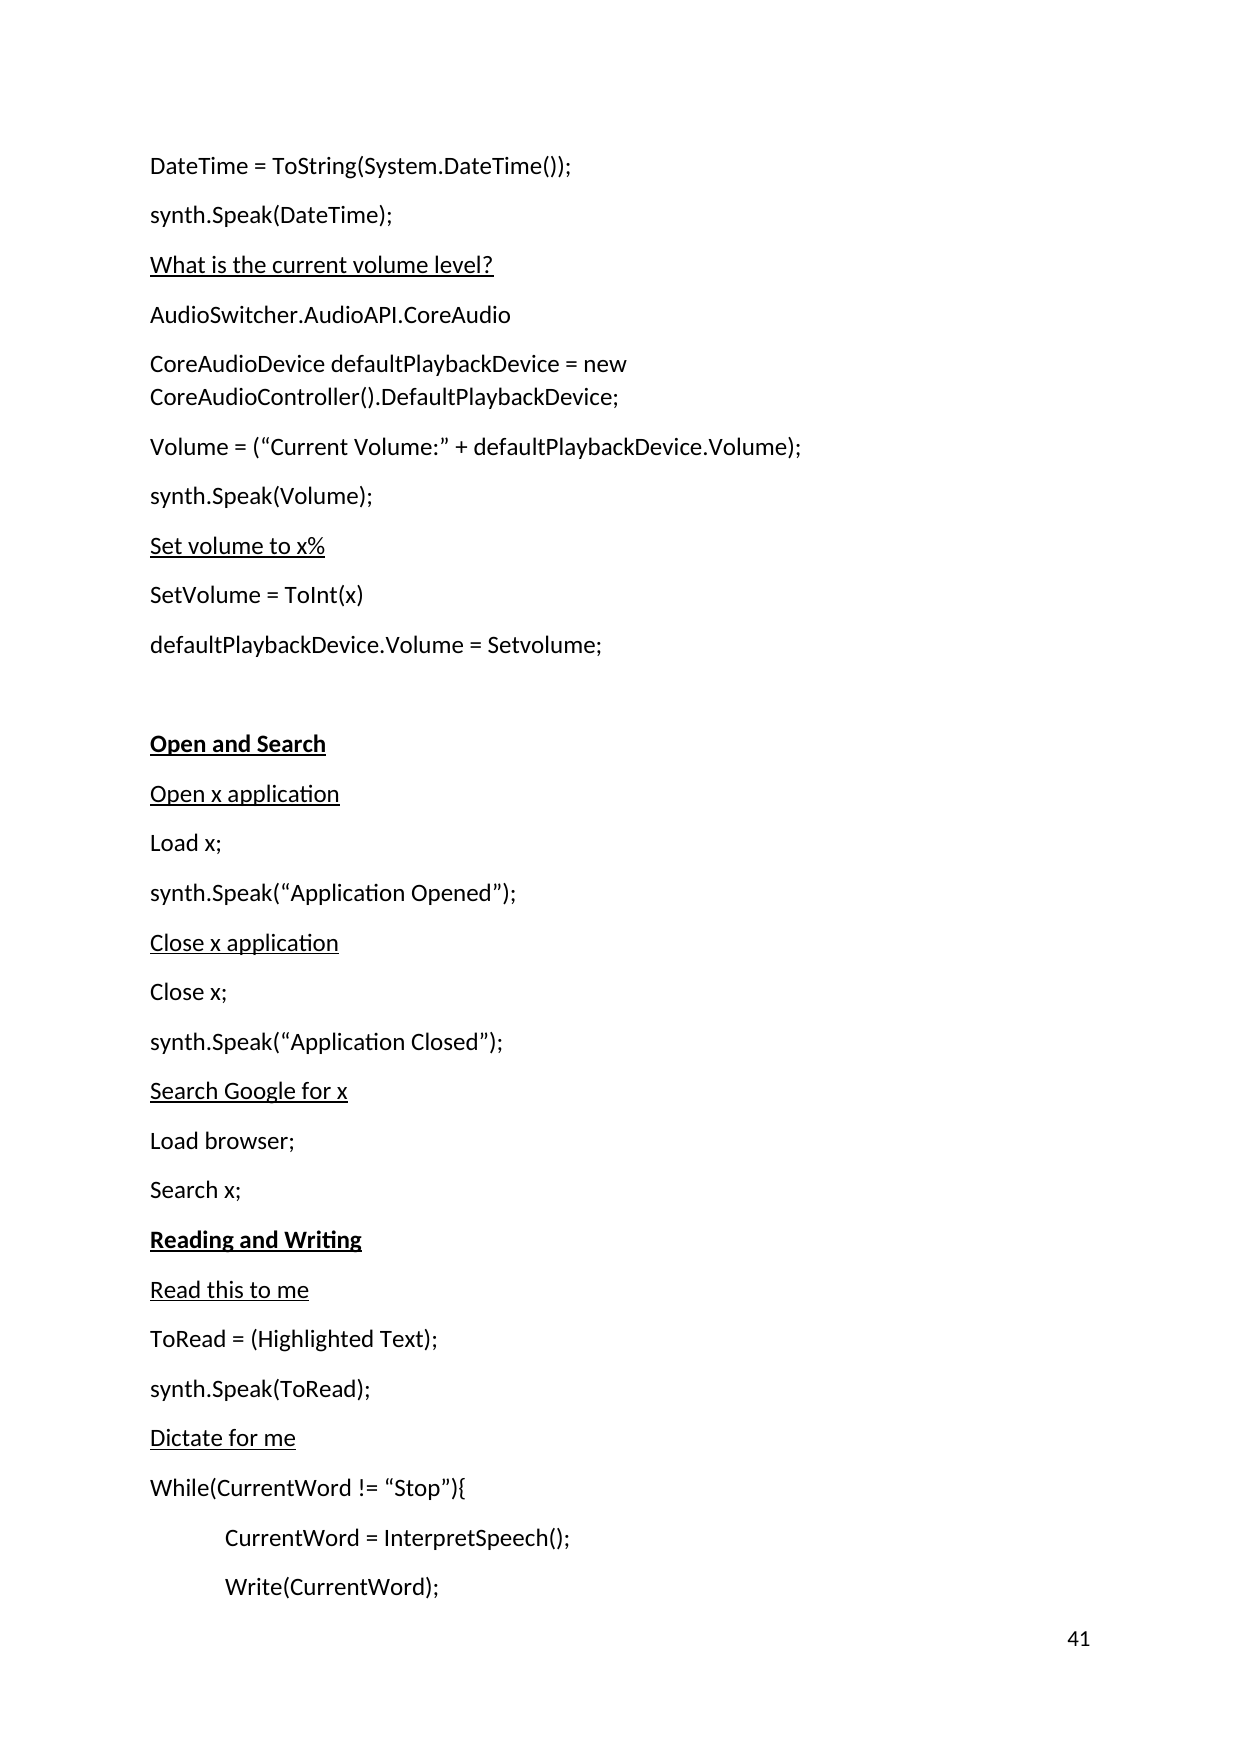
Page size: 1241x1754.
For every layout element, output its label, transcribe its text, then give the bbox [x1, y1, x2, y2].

text Read this to me [150, 1274, 1090, 1304]
text DateTime = ToString(System.DateTime()); [150, 150, 1090, 181]
text synth.Speak(“Application Opened”); [150, 877, 1090, 908]
text synth.Speak(Volume); [150, 480, 1090, 511]
text AudioSwitcher.AudioAPI.CoreAudio [150, 299, 1090, 329]
text ToRead = (Highlighted Text); [150, 1323, 1090, 1354]
text Write(CurrentWord); [150, 1571, 1090, 1602]
text Search Google for x [150, 1075, 1090, 1106]
text Dictate for me [150, 1422, 1090, 1453]
text Load browser; [150, 1125, 1090, 1156]
text SetVolume = ToInt(x) [150, 579, 1090, 610]
text Reading and Writing [150, 1224, 1090, 1255]
text Set volume to x% [150, 530, 1090, 561]
text Open x application [150, 778, 1090, 808]
text CoreAudioDevice defaultPlaybackDevice = new CoreAudioController().DefaultPlaybackDevice; [150, 348, 1090, 412]
text While(CurrentWord != “Stop”){ [150, 1472, 1090, 1503]
text What is the current volume level? [150, 249, 1090, 280]
text synth.Speak(“Application Closed”); [150, 1026, 1090, 1056]
text Close x application [150, 927, 1090, 957]
text Volume = (“Current Volume:” + defaultPlaybackDevice.Volume); [150, 431, 1090, 461]
text Search x; [150, 1174, 1090, 1205]
text Close x; [150, 976, 1090, 1007]
text CurrentWord = InterpretSpeech(); [150, 1522, 1090, 1552]
text Open and Search [150, 728, 1090, 759]
text synth.Speak(ToRead); [150, 1373, 1090, 1403]
text synth.Speak(DateTime); [150, 199, 1090, 230]
text defaultPlaybackDevice.Volume = Setvolume; [150, 629, 1090, 660]
text Load x; [150, 827, 1090, 858]
